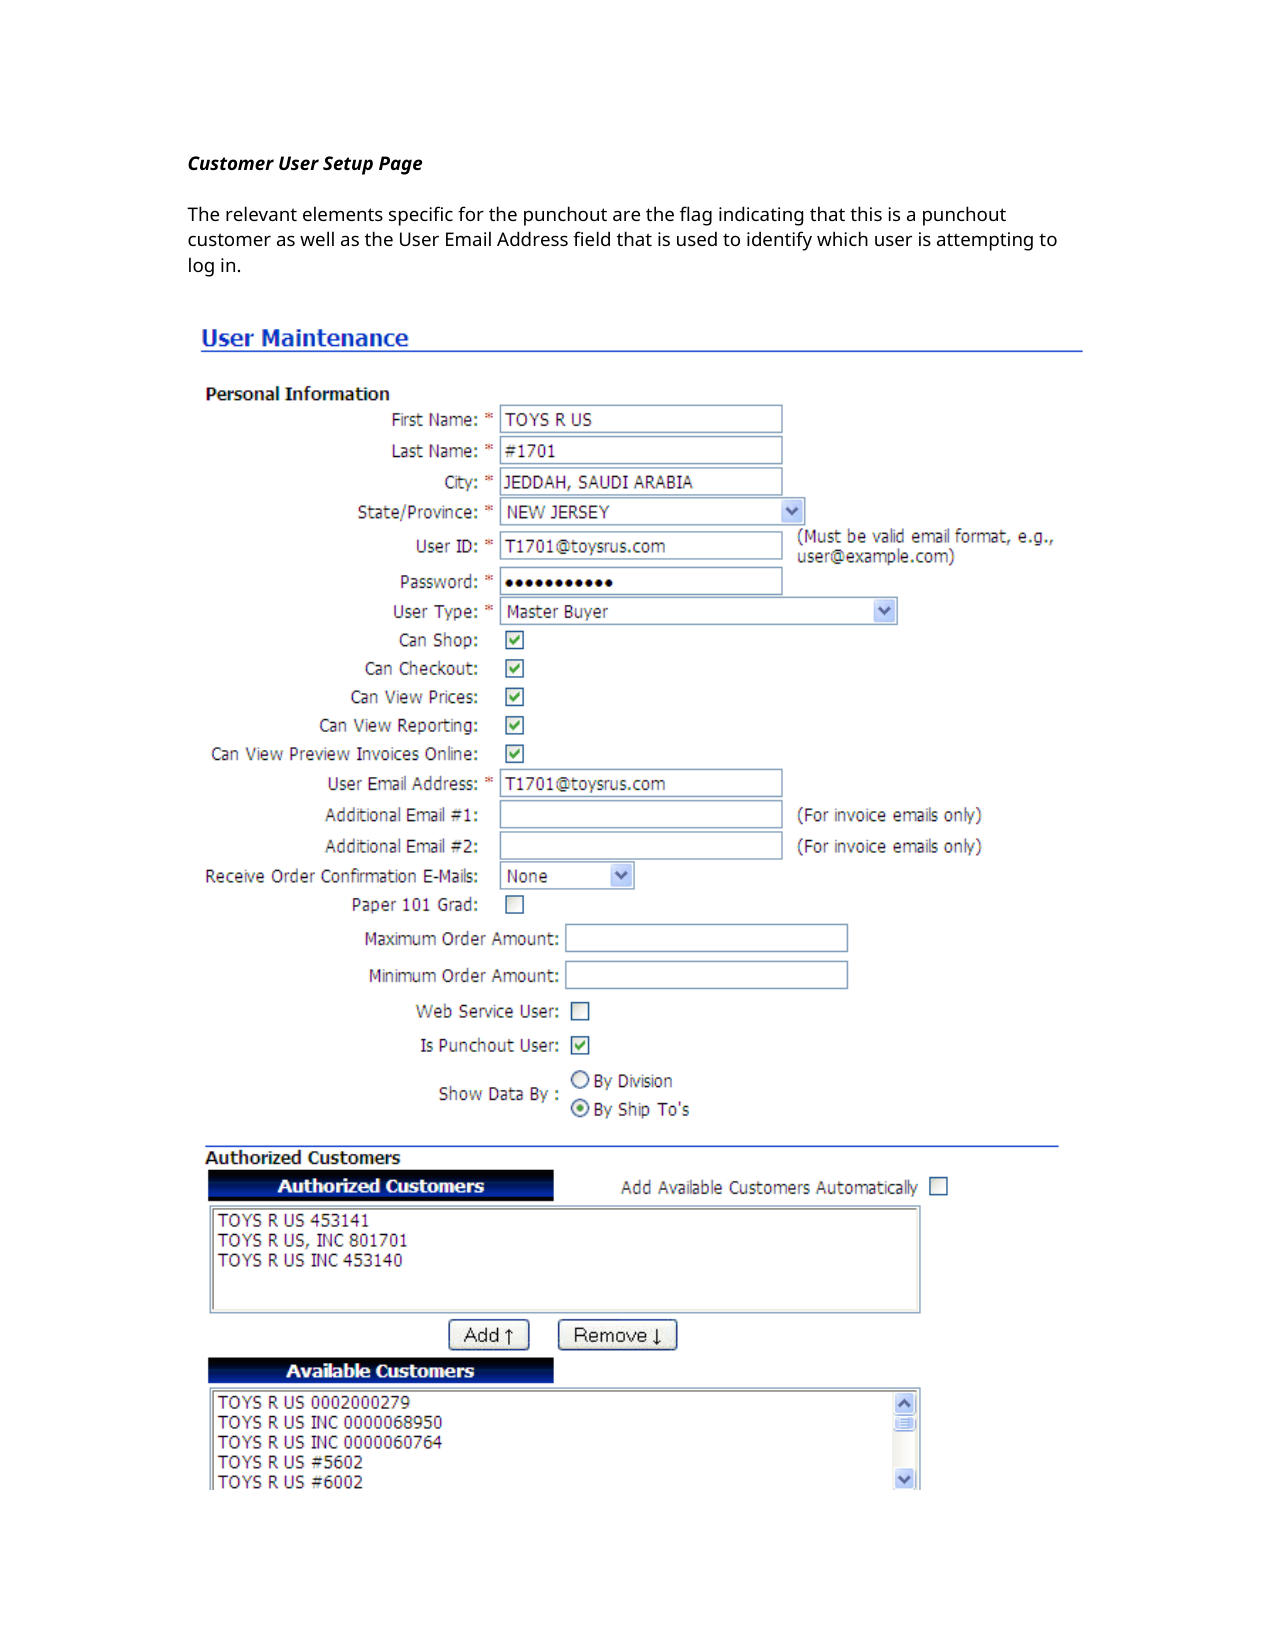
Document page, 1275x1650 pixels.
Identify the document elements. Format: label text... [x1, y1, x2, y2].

text The relevant elements specific for the punchout are the flag indicating that this is a punchout customer as well as the User Email Address field that is used to identify which user is attempting to log in. [187, 201, 1087, 278]
picture [187, 328, 1083, 1490]
text Customer User Setup Page [187, 150, 1087, 176]
